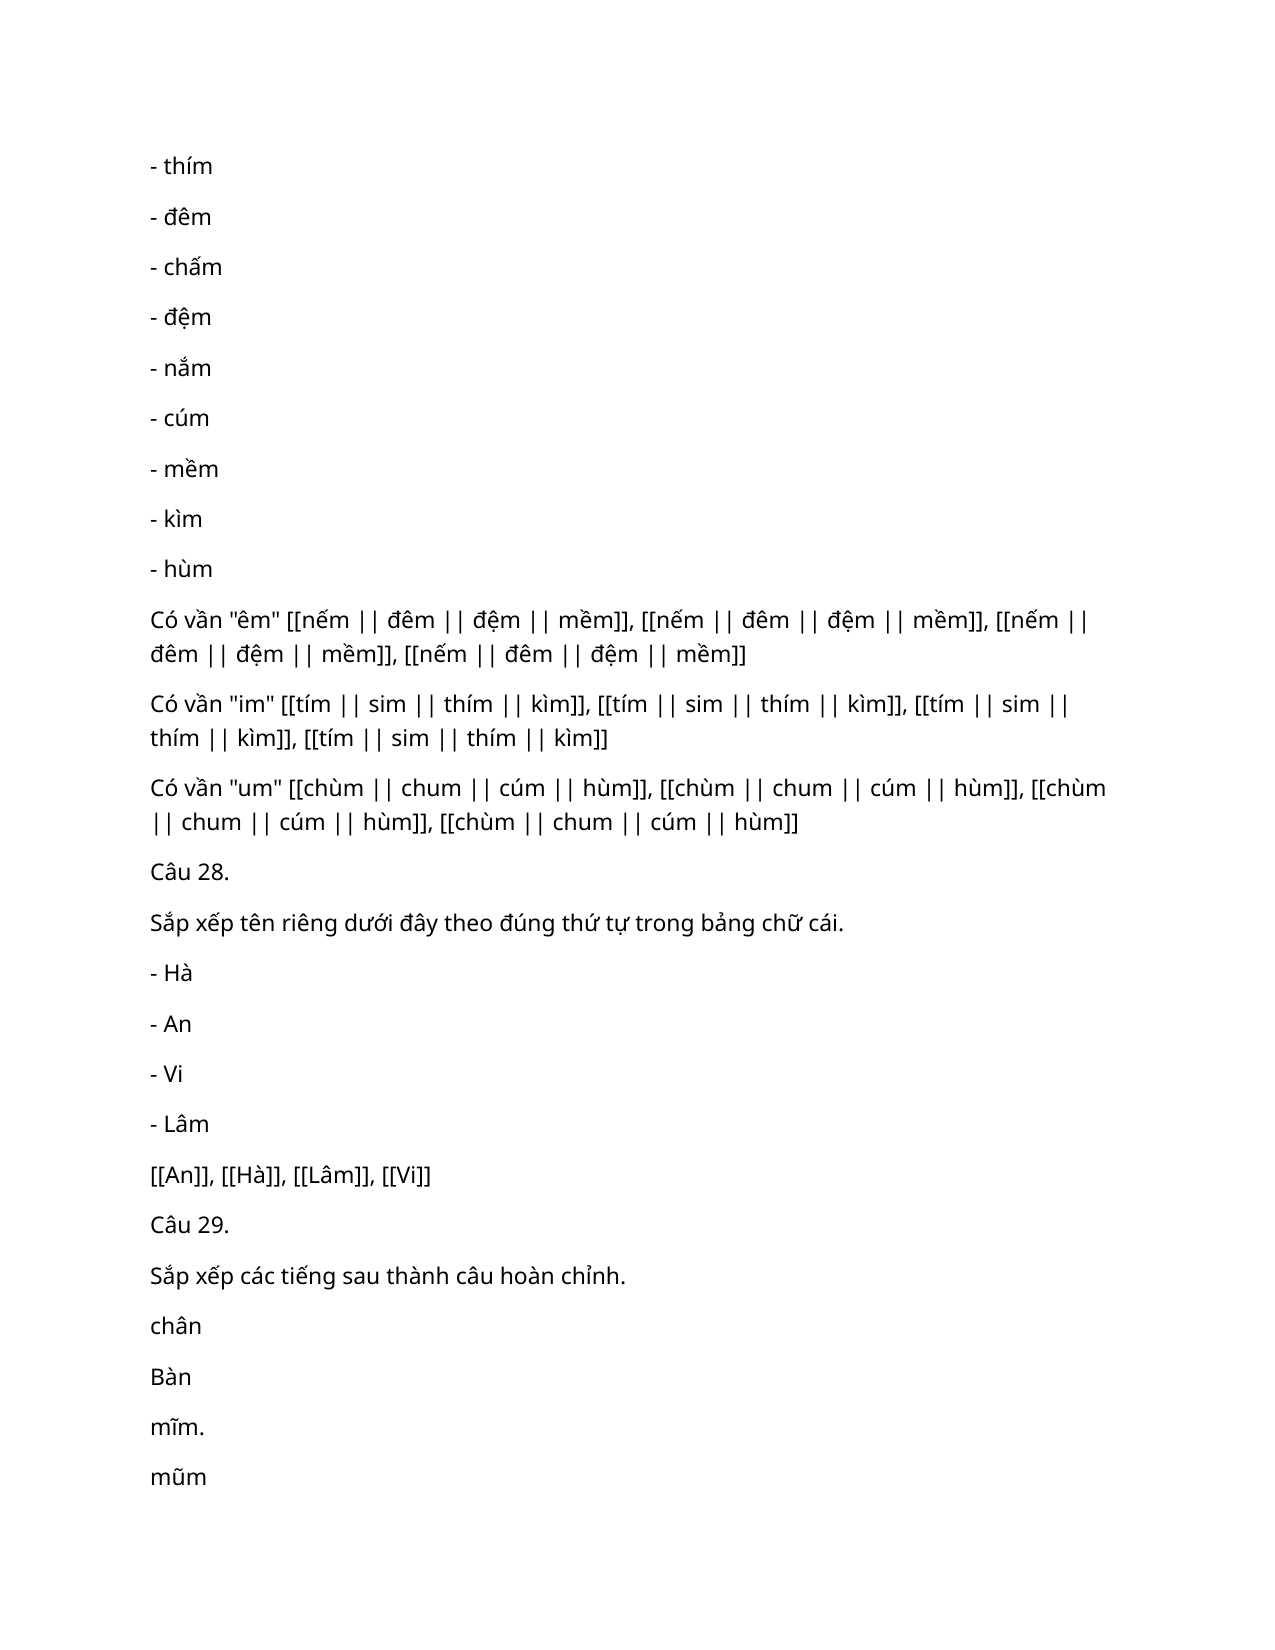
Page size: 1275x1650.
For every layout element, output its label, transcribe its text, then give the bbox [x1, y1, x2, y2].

text mĩm. [150, 1411, 1125, 1442]
text - Hà [150, 957, 1125, 988]
text Có vần "um" [[chùm || chum || cúm || hùm]], [[chùm || chum || cúm || hùm]], [[chùm || chum || cúm || hùm]], [[chùm || chum || cúm || hùm]] [150, 772, 1125, 837]
text - An [150, 1007, 1125, 1039]
text Câu 29. [150, 1209, 1125, 1240]
text - đệm [150, 301, 1125, 332]
text [[An]], [[Hà]], [[Lâm]], [[Vi]] [150, 1159, 1125, 1190]
text - Lâm [150, 1108, 1125, 1139]
text - đêm [150, 200, 1125, 232]
text Bàn [150, 1360, 1125, 1392]
text - chấm [150, 251, 1125, 282]
text Sắp xếp các tiếng sau thành câu hoàn chỉnh. [150, 1259, 1125, 1291]
text Có vần "im" [[tím || sim || thím || kìm]], [[tím || sim || thím || kìm]], [[tím || sim || thím || kìm]], [[tím || sim || thím || kìm]] [150, 688, 1125, 753]
text Câu 28. [150, 856, 1125, 887]
text mũm [150, 1461, 1125, 1492]
text - hùm [150, 553, 1125, 584]
text - nắm [150, 352, 1125, 383]
text - mềm [150, 452, 1125, 484]
text - Vi [150, 1058, 1125, 1089]
text chân [150, 1310, 1125, 1341]
text - kìm [150, 503, 1125, 534]
text Có vần "êm" [[nếm || đêm || đệm || mềm]], [[nếm || đêm || đệm || mềm]], [[nếm || đêm || đệm || mềm]], [[nếm || đêm || đệm || mềm]] [150, 604, 1125, 669]
text - thím [150, 150, 1125, 181]
text Sắp xếp tên riêng dưới đây theo đúng thứ tự trong bảng chữ cái. [150, 907, 1125, 938]
text - cúm [150, 402, 1125, 433]
